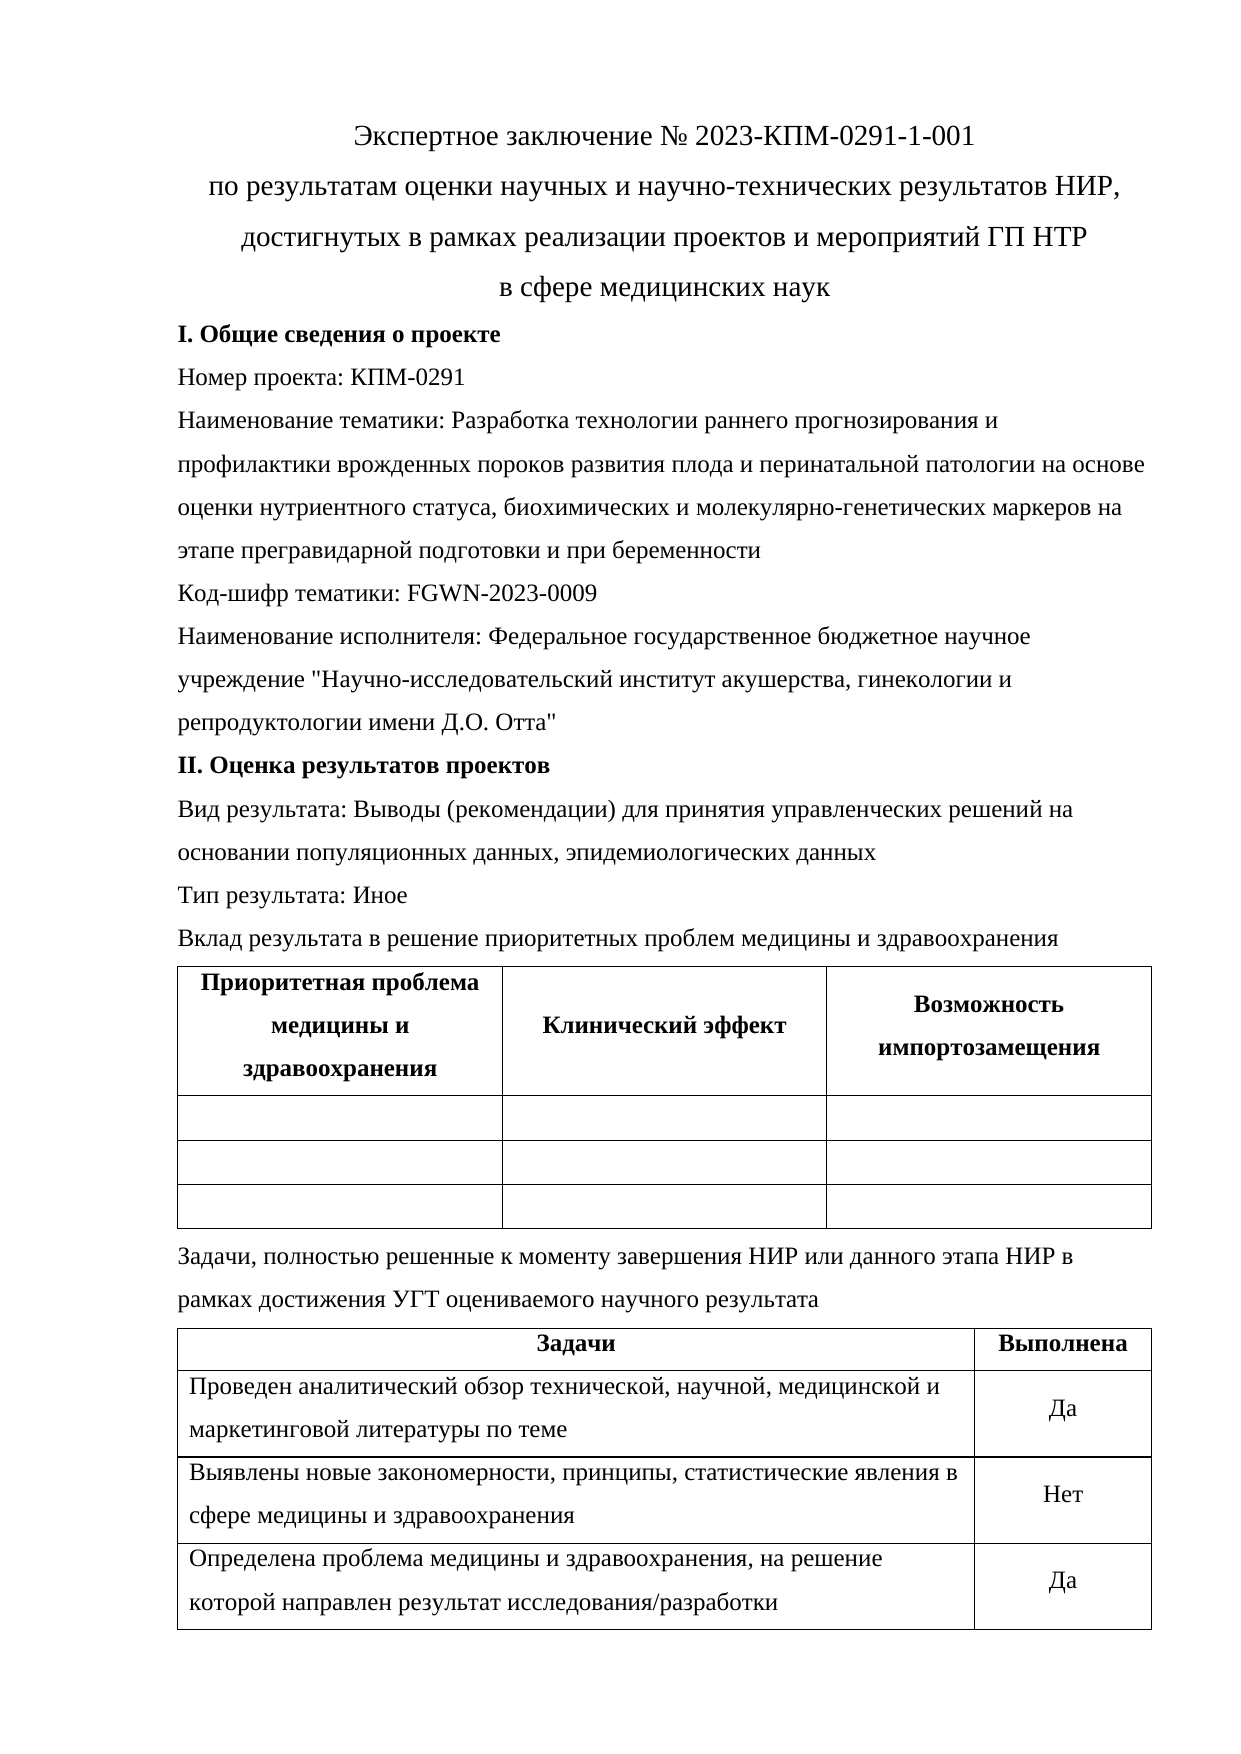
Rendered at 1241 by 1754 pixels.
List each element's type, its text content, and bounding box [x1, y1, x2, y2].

table_header Возможность импортозамещения [827, 967, 1151, 1095]
table_cell Да [975, 1371, 1151, 1456]
table_cell [503, 1096, 826, 1139]
table_cell Да [975, 1544, 1151, 1628]
table_cell [827, 1141, 1151, 1183]
text Экспертное заключение № 2023-КПМ-0291-1-001 [177, 118, 1152, 152]
table_cell [178, 1096, 502, 1139]
table_cell [503, 1185, 826, 1228]
table_cell Выявлены новые закономерности, принципы, статистические явления в сфере медицины и здравоохранения [178, 1458, 974, 1542]
text Вид результата: Выводы (рекомендации) для принятия управленческих решений на основании популяционных данных, эпидемиологических данных [177, 794, 1152, 866]
text Наименование исполнителя: Федеральное государственное бюджетное научное учреждение "Научно-исследовательский институт акушерства, гинекологии и репродуктологии имени Д.О. Отта" [177, 621, 1152, 736]
text в сфере медицинских наук [177, 269, 1152, 303]
text Тип результата: Иное [177, 880, 1152, 909]
table_header Выполнена [975, 1329, 1151, 1370]
table_cell [827, 1185, 1151, 1228]
table_cell [178, 1185, 502, 1228]
text Код-шифр тематики: FGWN-2023-0009 [177, 578, 1152, 607]
table_header Задачи [178, 1329, 974, 1370]
text II. Оценка результатов проектов [177, 751, 1152, 779]
text Наименование тематики: Разработка технологии раннего прогнозирования и профилактики врожденных пороков развития плода и перинатальной патологии на основе оценки нутриентного статуса, биохимических и молекулярно-генетических маркеров на этапе прегравидарной подготовки и при беременности [177, 406, 1152, 564]
table_cell Нет [975, 1458, 1151, 1542]
table_cell [503, 1141, 826, 1183]
table_cell Определена проблема медицины и здравоохранения, на решение которой направлен результат исследования/разработки [178, 1544, 974, 1628]
table_header Приоритетная проблема медицины и здравоохранения [178, 967, 502, 1095]
table_cell Проведен аналитический обзор технической, научной, медицинской и маркетинговой литературы по теме [178, 1371, 974, 1456]
table_cell [178, 1141, 502, 1183]
table_header Клинический эффект [503, 967, 826, 1095]
text Задачи, полностью решенные к моменту завершения НИР или данного этапа НИР в рамках достижения УГТ оцениваемого научного результата [177, 1241, 1152, 1313]
text достигнутых в рамках реализации проектов и мероприятий ГП НТР [177, 219, 1152, 252]
text по результатам оценки научных и научно-технических результатов НИР, [177, 168, 1152, 202]
text Вклад результата в решение приоритетных проблем медицины и здравоохранения [177, 923, 1152, 952]
text I. Общие сведения о проекте [177, 319, 1152, 348]
text Номер проекта: КПМ-0291 [177, 362, 1152, 391]
table_cell [827, 1096, 1151, 1139]
